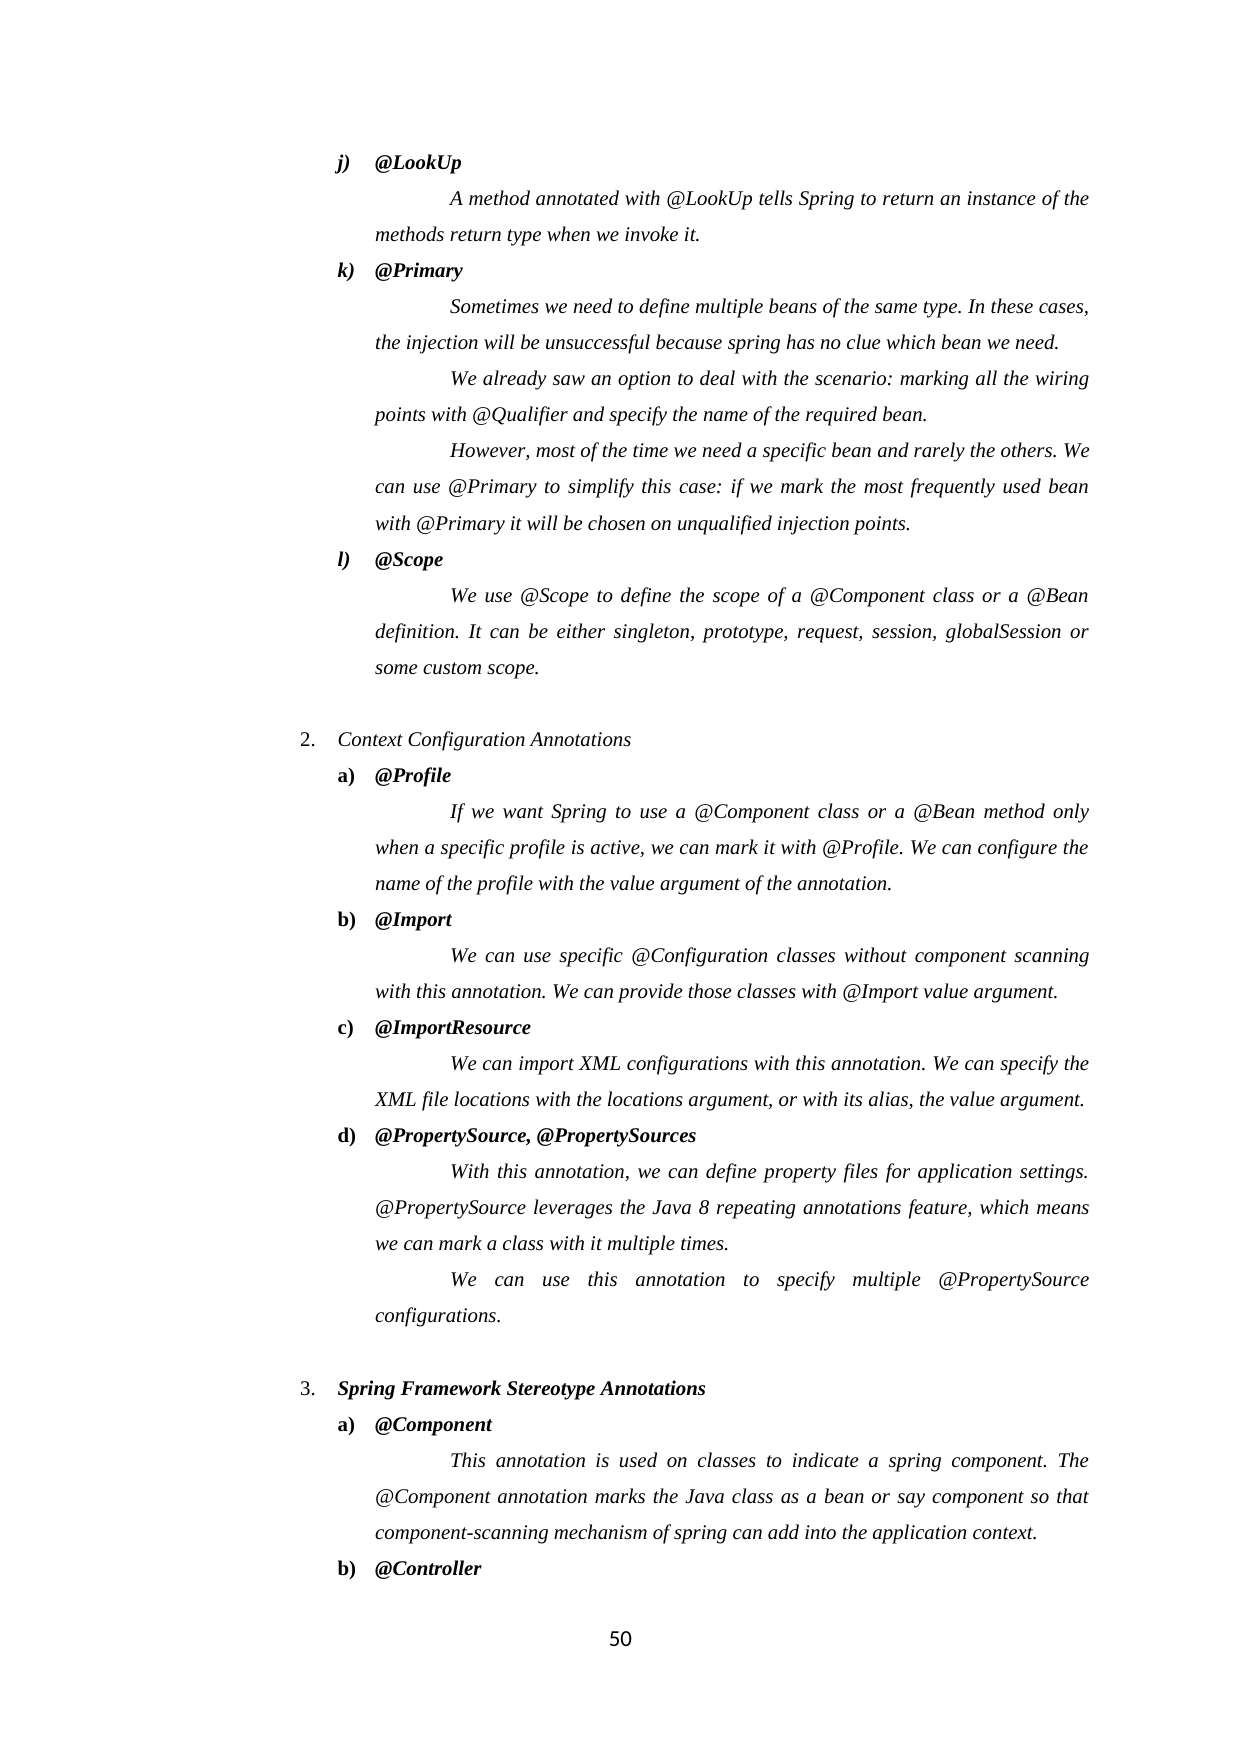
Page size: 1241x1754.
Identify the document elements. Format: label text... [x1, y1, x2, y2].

list We already saw an option to deal with the scenario: marking all the wiring points with @Qualifier and specify the name of the required bean. [375, 366, 1090, 426]
list We can use this annotation to specify multiple @PropertySource configurations. [375, 1267, 1090, 1327]
list We can use specific @Configuration classes without component scanning with this annotation. We can provide those classes with @Import value argument. [375, 943, 1090, 1003]
list We use @Scope to define the scope of a @Component class or a @Bean definition. It can be either singleton, prototype, request, session, globalSession or some custom scope. [375, 582, 1090, 679]
list @Import [337, 907, 1090, 931]
list Sometimes we need to define multiple beans of the same type. In these cases, the injection will be unsuccessful because spring has no clue which bean we need. [375, 294, 1090, 354]
list @Controller [337, 1556, 1090, 1580]
list Context Configuration Annotations [300, 727, 1090, 751]
list @PropertySource, @PropertySources [337, 1123, 1090, 1147]
list Spring Framework Stereotype Annotations [300, 1375, 1090, 1399]
list However, most of the time we need a specific bean and rarely the others. We can use @Primary to simplify this case: if we mark the most frequently used bean with @Primary it will be chosen on unqualified injection points. [375, 438, 1090, 534]
list We can import XML configurations with this annotation. We can specify the XML file locations with the locations argument, or with its alias, the value argument. [375, 1051, 1090, 1111]
list @Profile [337, 763, 1090, 787]
list @Primary [337, 258, 1090, 282]
list @Scope [337, 546, 1090, 571]
list A method annotated with @LookUp tells Spring to return an instance of the methods return type when we invoke it. [375, 186, 1090, 246]
list @ImportResource [337, 1015, 1090, 1039]
list @Component [337, 1411, 1090, 1436]
list With this annotation, we can define property files for application settings. @PropertySource leverages the Java 8 repeating annotations feature, which means we can mark a class with it multiple times. [375, 1159, 1090, 1255]
list If we want Spring to use a @Component class or a @Bean method only when a specific profile is active, we can mark it with @Profile. We can configure the name of the profile with the value argument of the annotation. [375, 799, 1090, 895]
list @LookUp [337, 150, 1090, 174]
list This annotation is used on classes to indicate a spring component. The @Component annotation marks the Java class as a bean or say component so that component-scanning mechanism of spring can add into the application context. [375, 1447, 1090, 1544]
